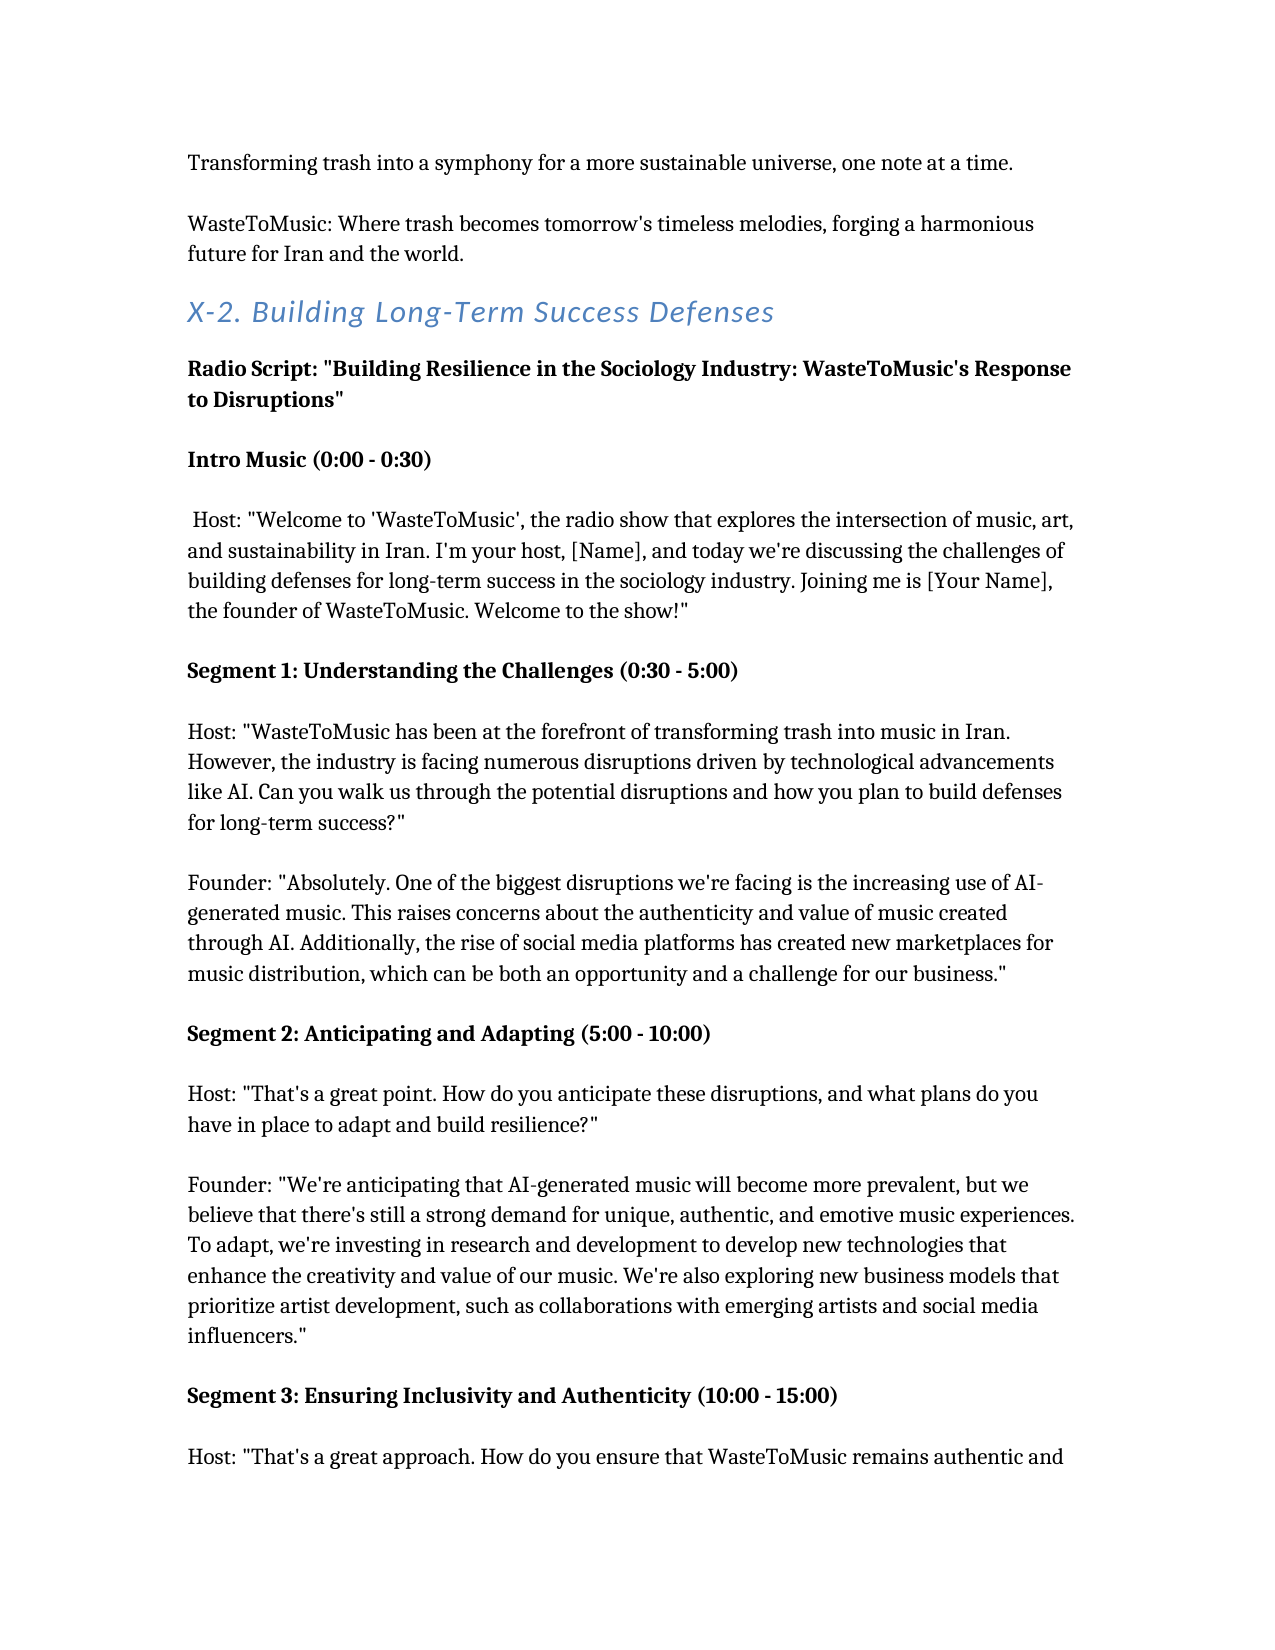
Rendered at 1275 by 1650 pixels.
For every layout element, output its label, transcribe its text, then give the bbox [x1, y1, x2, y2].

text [187, 150, 1087, 267]
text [187, 356, 1087, 1470]
subtitle X-2. Building Long-Term Success Defenses [187, 292, 1087, 330]
